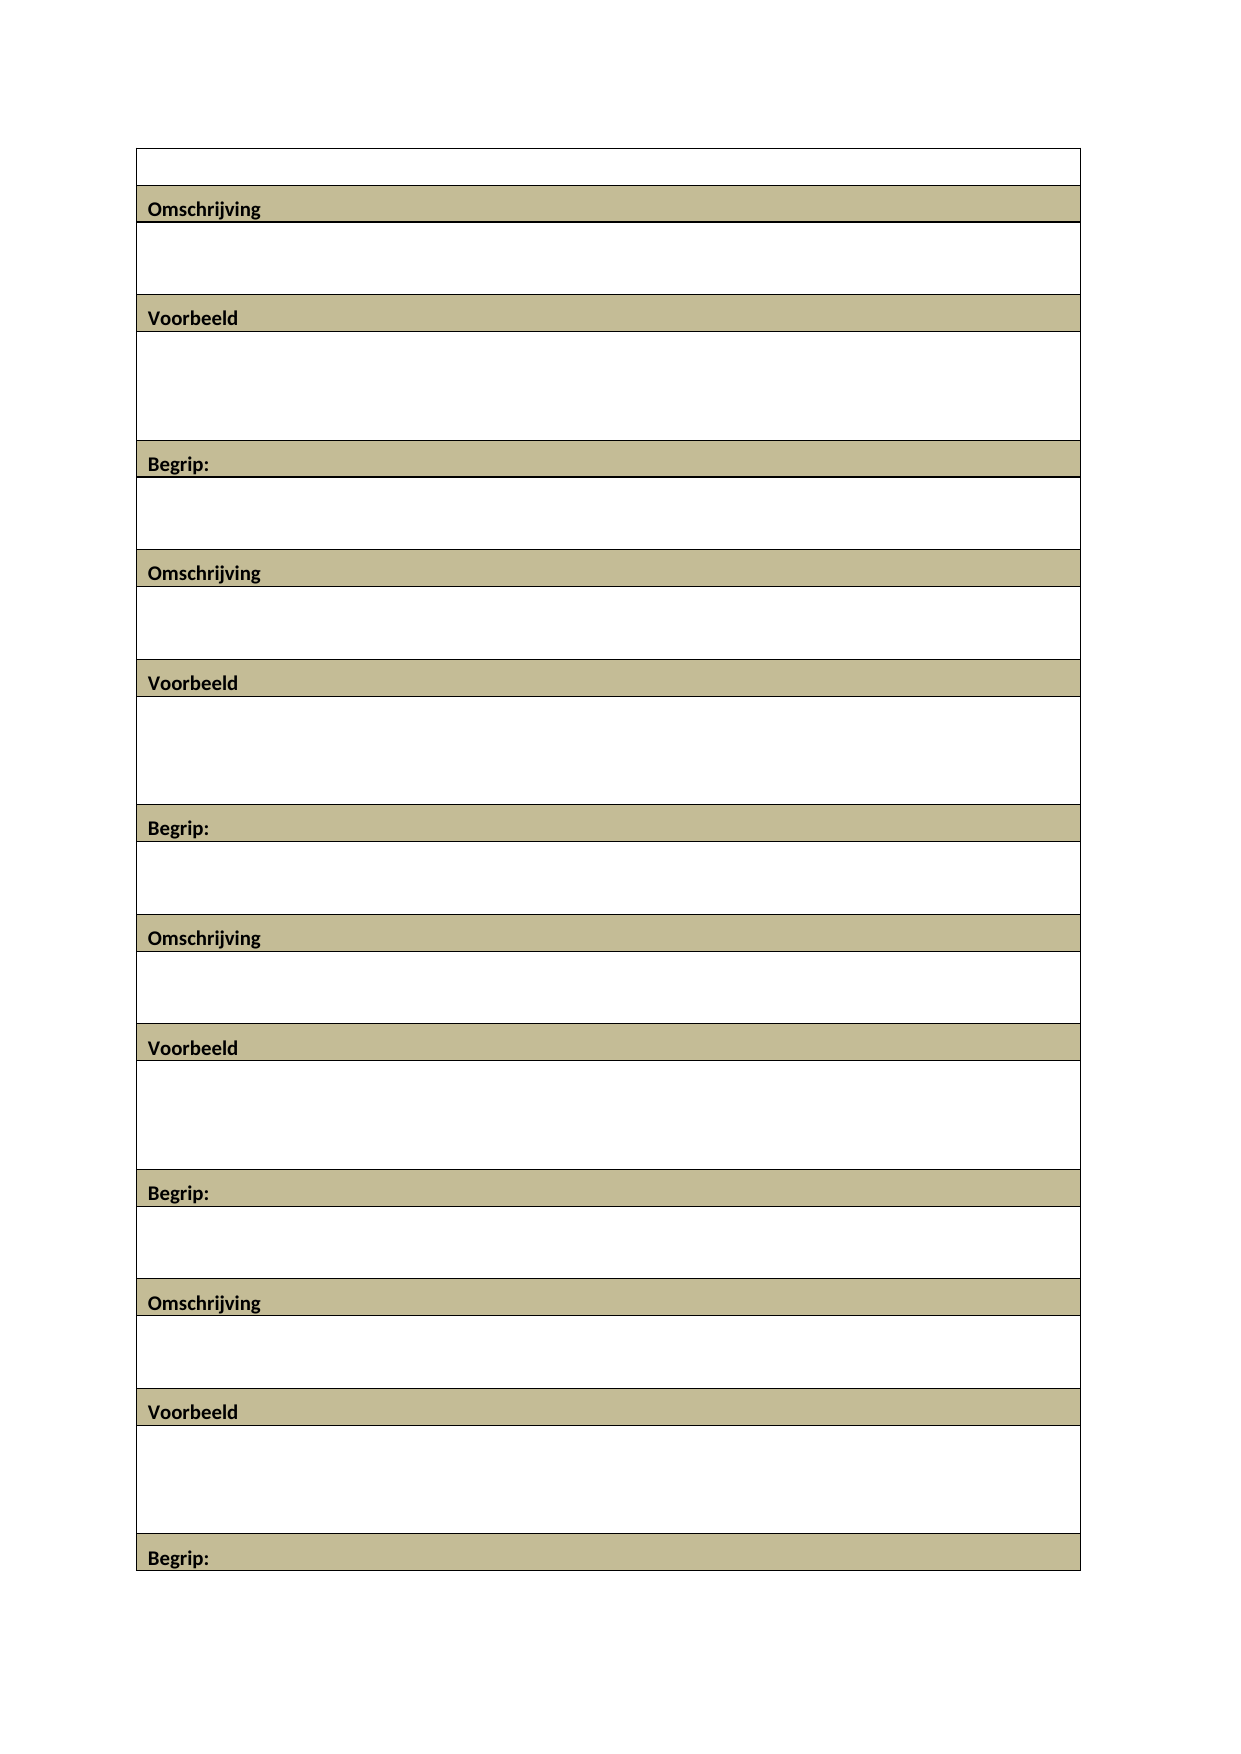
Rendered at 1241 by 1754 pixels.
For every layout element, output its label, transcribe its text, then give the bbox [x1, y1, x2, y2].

table_cell Begrip: [137, 441, 1080, 476]
table_cell Begrip: [137, 1534, 1080, 1570]
table_cell Voorbeeld [137, 295, 1080, 331]
table_cell Voorbeeld [137, 660, 1080, 696]
table_cell Omschrijving [137, 550, 1080, 586]
table_cell [137, 149, 1080, 184]
table_cell [137, 332, 1080, 439]
table_cell [137, 1316, 1080, 1388]
table_cell Begrip: [137, 805, 1080, 841]
table_cell Omschrijving [137, 915, 1080, 951]
table_cell Voorbeeld [137, 1389, 1080, 1425]
table_cell [137, 1207, 1080, 1278]
table_cell Voorbeeld [137, 1024, 1080, 1060]
table_cell Omschrijving [137, 1279, 1080, 1315]
table_cell [137, 952, 1080, 1023]
table_cell [137, 478, 1080, 549]
table_cell [137, 223, 1080, 294]
table_cell [137, 587, 1080, 659]
table_cell Omschrijving [137, 186, 1080, 221]
table_cell [137, 697, 1080, 804]
table_cell [137, 1061, 1080, 1169]
table_cell [137, 1426, 1080, 1533]
table_cell [137, 842, 1080, 914]
table_cell Begrip: [137, 1170, 1080, 1206]
